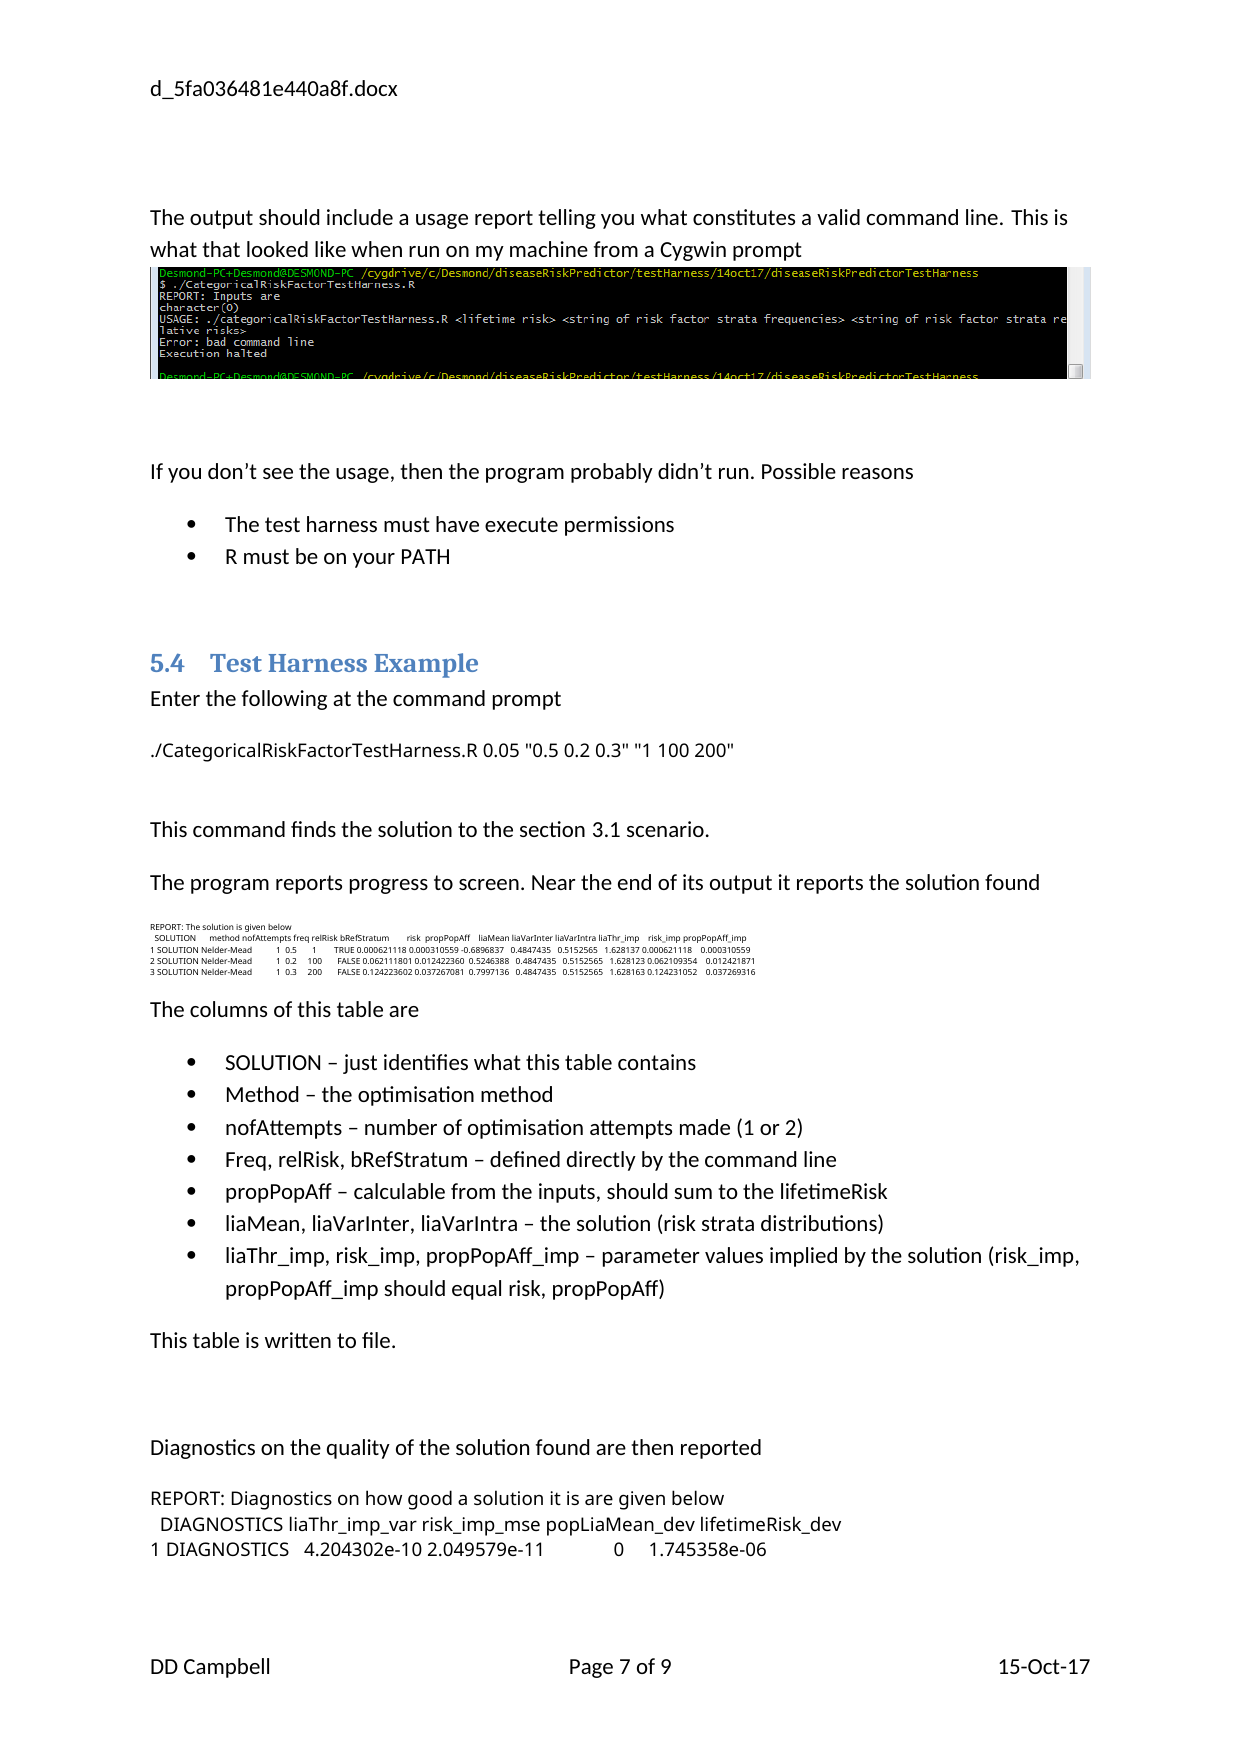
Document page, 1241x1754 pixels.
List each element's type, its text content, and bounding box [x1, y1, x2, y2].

text 1 DIAGNOSTICS 4.204302e-10 2.049579e-11 0 1.745358e-06 [150, 1537, 1090, 1562]
text Diagnostics on the quality of the solution found are then reported [150, 1433, 1090, 1461]
subtitle Test Harness Example [150, 648, 1090, 679]
text Enter the following at the command prompt [150, 684, 1090, 712]
text This table is written to file. [150, 1327, 1090, 1355]
list Freq, relRisk, bRefStratum – defined directly by the command line [187, 1145, 1090, 1173]
text The columns of this table are [150, 995, 1090, 1023]
text ./CategoricalRiskFactorTestHarness.R 0.05 "0.5 0.2 0.3" "1 100 200" [150, 737, 1090, 762]
list nofAttempts – number of optimisation attempts made (1 or 2) [187, 1113, 1090, 1141]
list R must be on your PATH [187, 542, 1090, 570]
text The program reports progress to screen. Near the end of its output it reports the solution found [150, 868, 1090, 896]
text REPORT: Diagnostics on how good a solution it is are given below [150, 1486, 1090, 1511]
list liaThr_imp, risk_imp, propPopAff_imp – parameter values implied by the solution (risk_imp, propPopAff_imp should equal risk, propPopAff) [187, 1241, 1090, 1302]
text The output should include a usage report telling you what constitutes a valid command line. This is what that looked like when run on my machine from a Cygwin prompt [150, 203, 1090, 267]
text This command finds the solution to the section 2.1 scenario. [150, 815, 1090, 843]
list propPopAff – calculable from the inputs, should sum to the lifetimeRisk [187, 1177, 1090, 1205]
list Method – the optimisation method [187, 1081, 1090, 1108]
text If you don’t see the usage, then the program probably didn’t run. Possible reasons [150, 457, 1090, 485]
list The test harness must have execute permissions [187, 510, 1090, 538]
text DIAGNOSTICS liaThr_imp_var risk_imp_mse popLiaMean_dev lifetimeRisk_dev [150, 1511, 1090, 1537]
list SOLUTION – just identifies what this table contains [187, 1048, 1090, 1076]
list liaMean, liaVarInter, liaVarIntra – the solution (risk strata distributions) [187, 1209, 1090, 1237]
